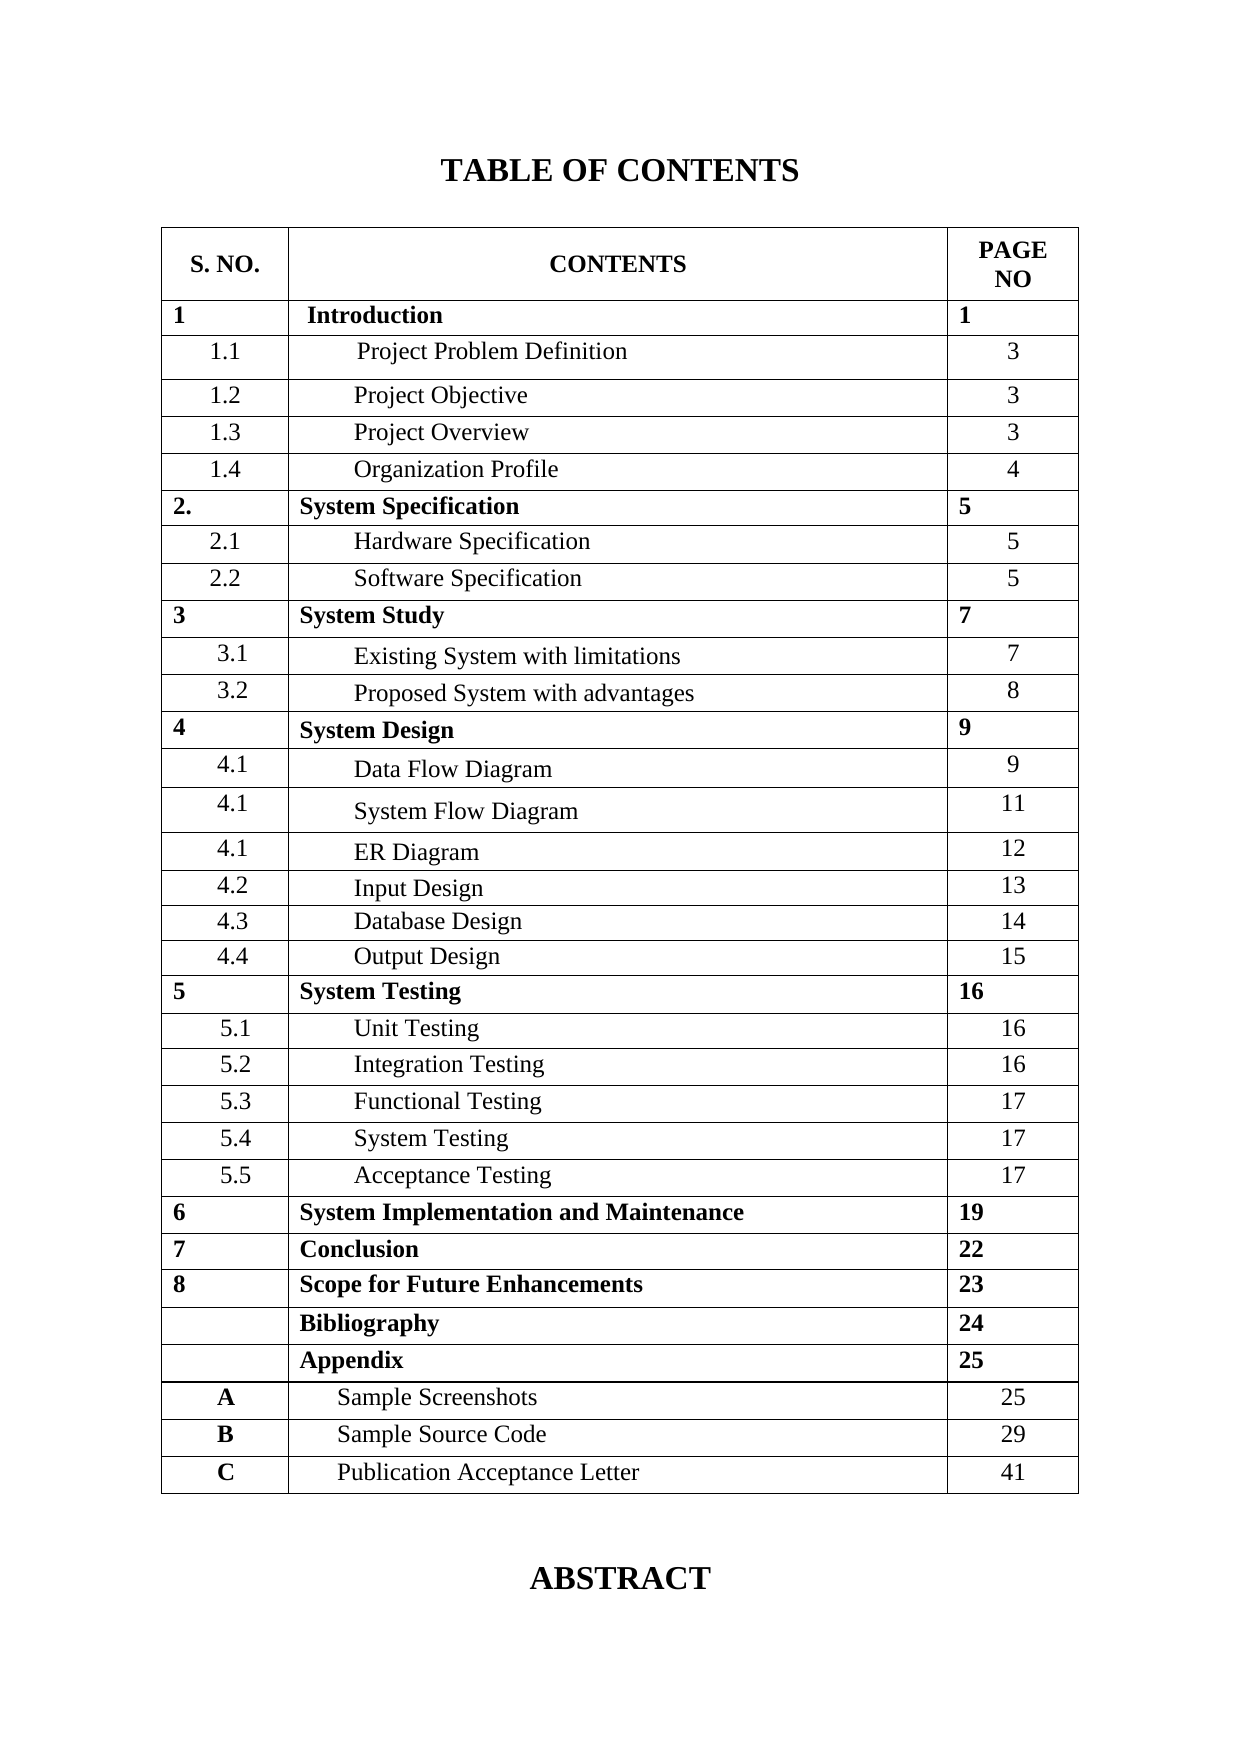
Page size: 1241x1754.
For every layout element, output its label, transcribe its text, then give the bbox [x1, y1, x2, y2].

table_cell Database Design [289, 906, 947, 940]
table_cell 25 [948, 1383, 1078, 1418]
table_cell 7 [948, 601, 1078, 637]
table_cell Functional Testing [289, 1086, 947, 1122]
table_cell 14 [948, 906, 1078, 940]
table_cell 17 [948, 1123, 1078, 1159]
table_cell 24 [948, 1308, 1078, 1344]
table_header CONTENTS [289, 228, 947, 299]
table_cell Hardware Specification [289, 526, 947, 562]
table_cell 5 [948, 564, 1078, 599]
table_cell 8 [948, 675, 1078, 711]
table_cell 5 [162, 976, 288, 1012]
table_cell 29 [948, 1420, 1078, 1456]
table_cell Conclusion [289, 1234, 947, 1268]
table_cell 2.2 [162, 564, 288, 599]
table_cell System Specification [289, 491, 947, 525]
table_cell 17 [948, 1160, 1078, 1196]
table_cell 4.1 [162, 788, 288, 832]
table_cell 3.2 [162, 675, 288, 711]
table_cell 1 [948, 301, 1078, 335]
table_cell 15 [948, 941, 1078, 975]
table_cell 12 [948, 833, 1078, 869]
table_cell ER Diagram [289, 833, 947, 869]
table_cell Project Overview [289, 417, 947, 453]
table_cell Data Flow Diagram [289, 749, 947, 787]
table_cell Organization Profile [289, 454, 947, 490]
table_cell Software Specification [289, 564, 947, 599]
table_cell 4 [162, 712, 288, 748]
table_cell 17 [948, 1086, 1078, 1122]
text ABSTRACT [187, 1558, 1053, 1597]
table_cell System Design [289, 712, 947, 748]
table_cell Existing System with limitations [289, 638, 947, 674]
table_cell 13 [948, 871, 1078, 905]
table_cell 5 [948, 526, 1078, 562]
table_cell 1.1 [162, 336, 288, 379]
table_cell 16 [948, 1014, 1078, 1048]
table_cell 5.1 [162, 1014, 288, 1048]
table_cell System Flow Diagram [289, 788, 947, 832]
table_cell 3 [948, 380, 1078, 416]
table_cell 5.5 [162, 1160, 288, 1196]
table_cell 4.1 [162, 749, 288, 787]
table_cell Integration Testing [289, 1049, 947, 1085]
table_cell Bibliography [289, 1308, 947, 1344]
text TABLE OF CONTENTS [187, 150, 1053, 188]
table_cell 4.2 [162, 871, 288, 905]
table_cell 23 [948, 1270, 1078, 1307]
table_cell Output Design [289, 941, 947, 975]
table_cell 5.4 [162, 1123, 288, 1159]
table_cell 9 [948, 749, 1078, 787]
table_cell 2.1 [162, 526, 288, 562]
table_cell 5.3 [162, 1086, 288, 1122]
table_cell Unit Testing [289, 1014, 947, 1048]
table_cell 6 [162, 1197, 288, 1233]
table_cell Sample Source Code [289, 1420, 947, 1456]
table_cell 11 [948, 788, 1078, 832]
table_cell [162, 1345, 288, 1381]
table_cell Scope for Future Enhancements [289, 1270, 947, 1307]
table_cell 16 [948, 976, 1078, 1012]
table_cell 25 [948, 1345, 1078, 1381]
table_cell Introduction [289, 301, 947, 335]
table_cell System Testing [289, 1123, 947, 1159]
table_cell 4.1 [162, 833, 288, 869]
table_cell 9 [948, 712, 1078, 748]
table_cell 7 [948, 638, 1078, 674]
table_cell 2. [162, 491, 288, 525]
table_cell Proposed System with advantages [289, 675, 947, 711]
table_cell 3 [948, 336, 1078, 379]
table_cell 41 [948, 1457, 1078, 1493]
table_header S. NO. [162, 228, 288, 299]
table_cell 7 [162, 1234, 288, 1268]
table_cell 1.4 [162, 454, 288, 490]
table_cell Input Design [289, 871, 947, 905]
table_cell 4 [948, 454, 1078, 490]
table_cell 1.3 [162, 417, 288, 453]
table_header PAGE NO [948, 228, 1078, 299]
table_cell Project Objective [289, 380, 947, 416]
table_cell 4.4 [162, 941, 288, 975]
table_cell 1 [162, 301, 288, 335]
table_cell Sample Screenshots [289, 1383, 947, 1418]
table_cell 16 [948, 1049, 1078, 1085]
table_cell 3 [162, 601, 288, 637]
table_cell Acceptance Testing [289, 1160, 947, 1196]
table_cell B [162, 1420, 288, 1456]
table_cell System Testing [289, 976, 947, 1012]
table_cell System Implementation and Maintenance [289, 1197, 947, 1233]
table_cell 1.2 [162, 380, 288, 416]
table_cell 22 [948, 1234, 1078, 1268]
table_cell 8 [162, 1270, 288, 1307]
table_cell 3.1 [162, 638, 288, 674]
table_cell [162, 1308, 288, 1344]
table_cell Publication Acceptance Letter [289, 1457, 947, 1493]
table_cell 4.3 [162, 906, 288, 940]
table_cell A [162, 1383, 288, 1418]
table_cell 3 [948, 417, 1078, 453]
table_cell C [162, 1457, 288, 1493]
table_cell Project Problem Definition [289, 336, 947, 379]
table_cell 19 [948, 1197, 1078, 1233]
table_cell Appendix [289, 1345, 947, 1381]
table_cell 5 [948, 491, 1078, 525]
table_cell 5.2 [162, 1049, 288, 1085]
table_cell System Study [289, 601, 947, 637]
